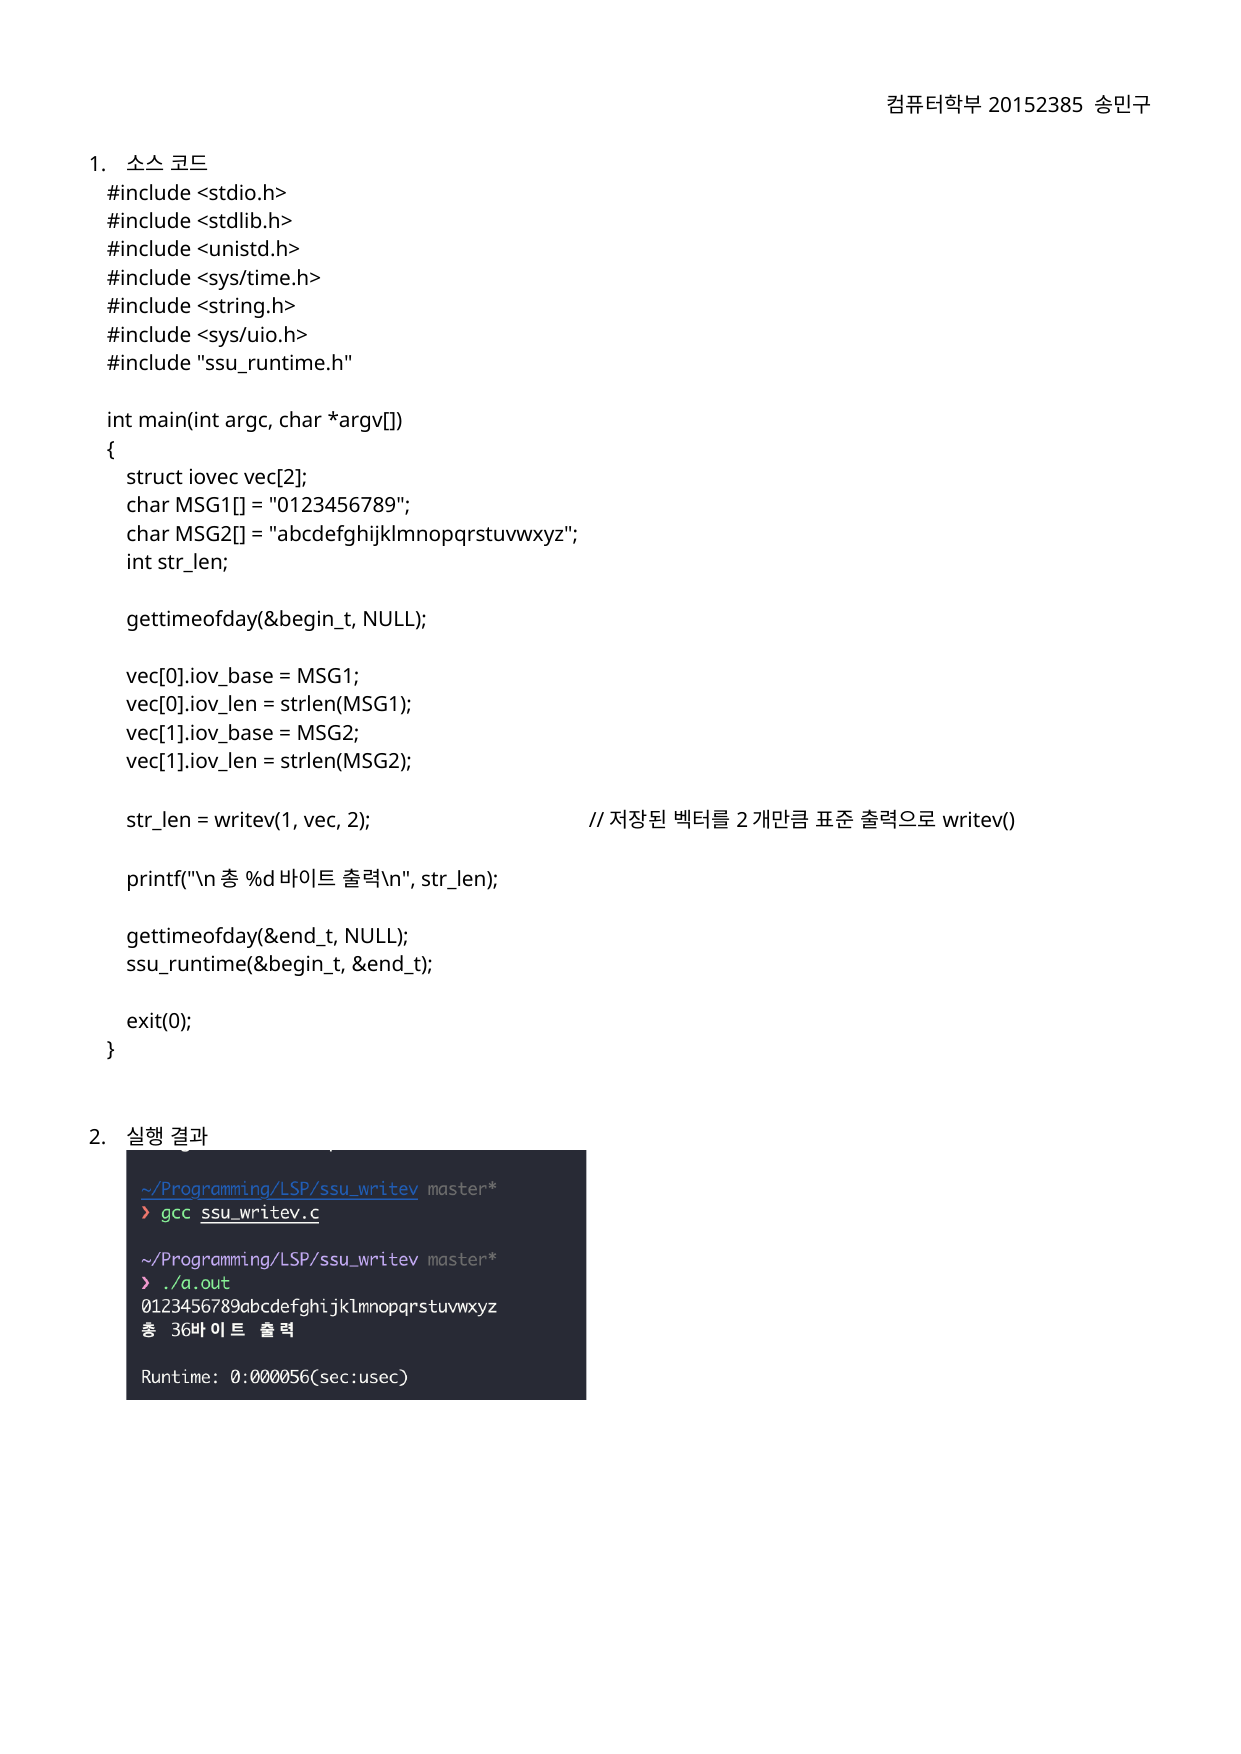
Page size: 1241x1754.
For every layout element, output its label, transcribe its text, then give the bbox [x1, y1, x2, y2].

text ssu_runtime(&begin_t, &end_t); [89, 949, 1152, 978]
picture [126, 1150, 587, 1400]
text char MSG1[] = "0123456789"; [89, 491, 1152, 519]
text #include <sys/uio.h> [89, 320, 1152, 348]
text #include <sys/time.h> [89, 263, 1152, 291]
text struct iovec vec[2]; [89, 462, 1152, 491]
text vec[1].iov_len = strlen(MSG2); [89, 746, 1152, 775]
text printf("\n총 %d바이트 출력\n", str_len); [89, 862, 1152, 892]
text int main(int argc, char *argv[]) [89, 405, 1152, 434]
text #include <stdlib.h> [89, 206, 1152, 234]
text { [89, 434, 1152, 462]
text vec[0].iov_base = MSG1; [89, 661, 1152, 689]
text gettimeofday(&end_t, NULL); [89, 921, 1152, 949]
text gettimeofday(&begin_t, NULL); [89, 604, 1152, 633]
list 실행 결과 [89, 1120, 1152, 1150]
text char MSG2[] = "abcdefghijklmnopqrstuvwxyz"; [89, 519, 1152, 547]
list 소스 코드 [89, 147, 1152, 178]
text str_len = writev(1, vec, 2); // 저장된 벡터를 2개만큼 표준 출력으로 writev() [89, 803, 1152, 834]
text #include <string.h> [89, 291, 1152, 320]
text vec[0].iov_len = strlen(MSG1); [89, 689, 1152, 718]
text exit(0); [89, 1006, 1152, 1034]
text #include <unistd.h> [89, 234, 1152, 263]
text #include <stdio.h> [89, 178, 1152, 206]
text vec[1].iov_base = MSG2; [89, 718, 1152, 746]
text #include "ssu_runtime.h" [89, 348, 1152, 377]
text int str_len; [89, 547, 1152, 576]
text } [89, 1034, 1152, 1063]
text 컴퓨터학부 20152385 송민구 [89, 89, 1152, 119]
